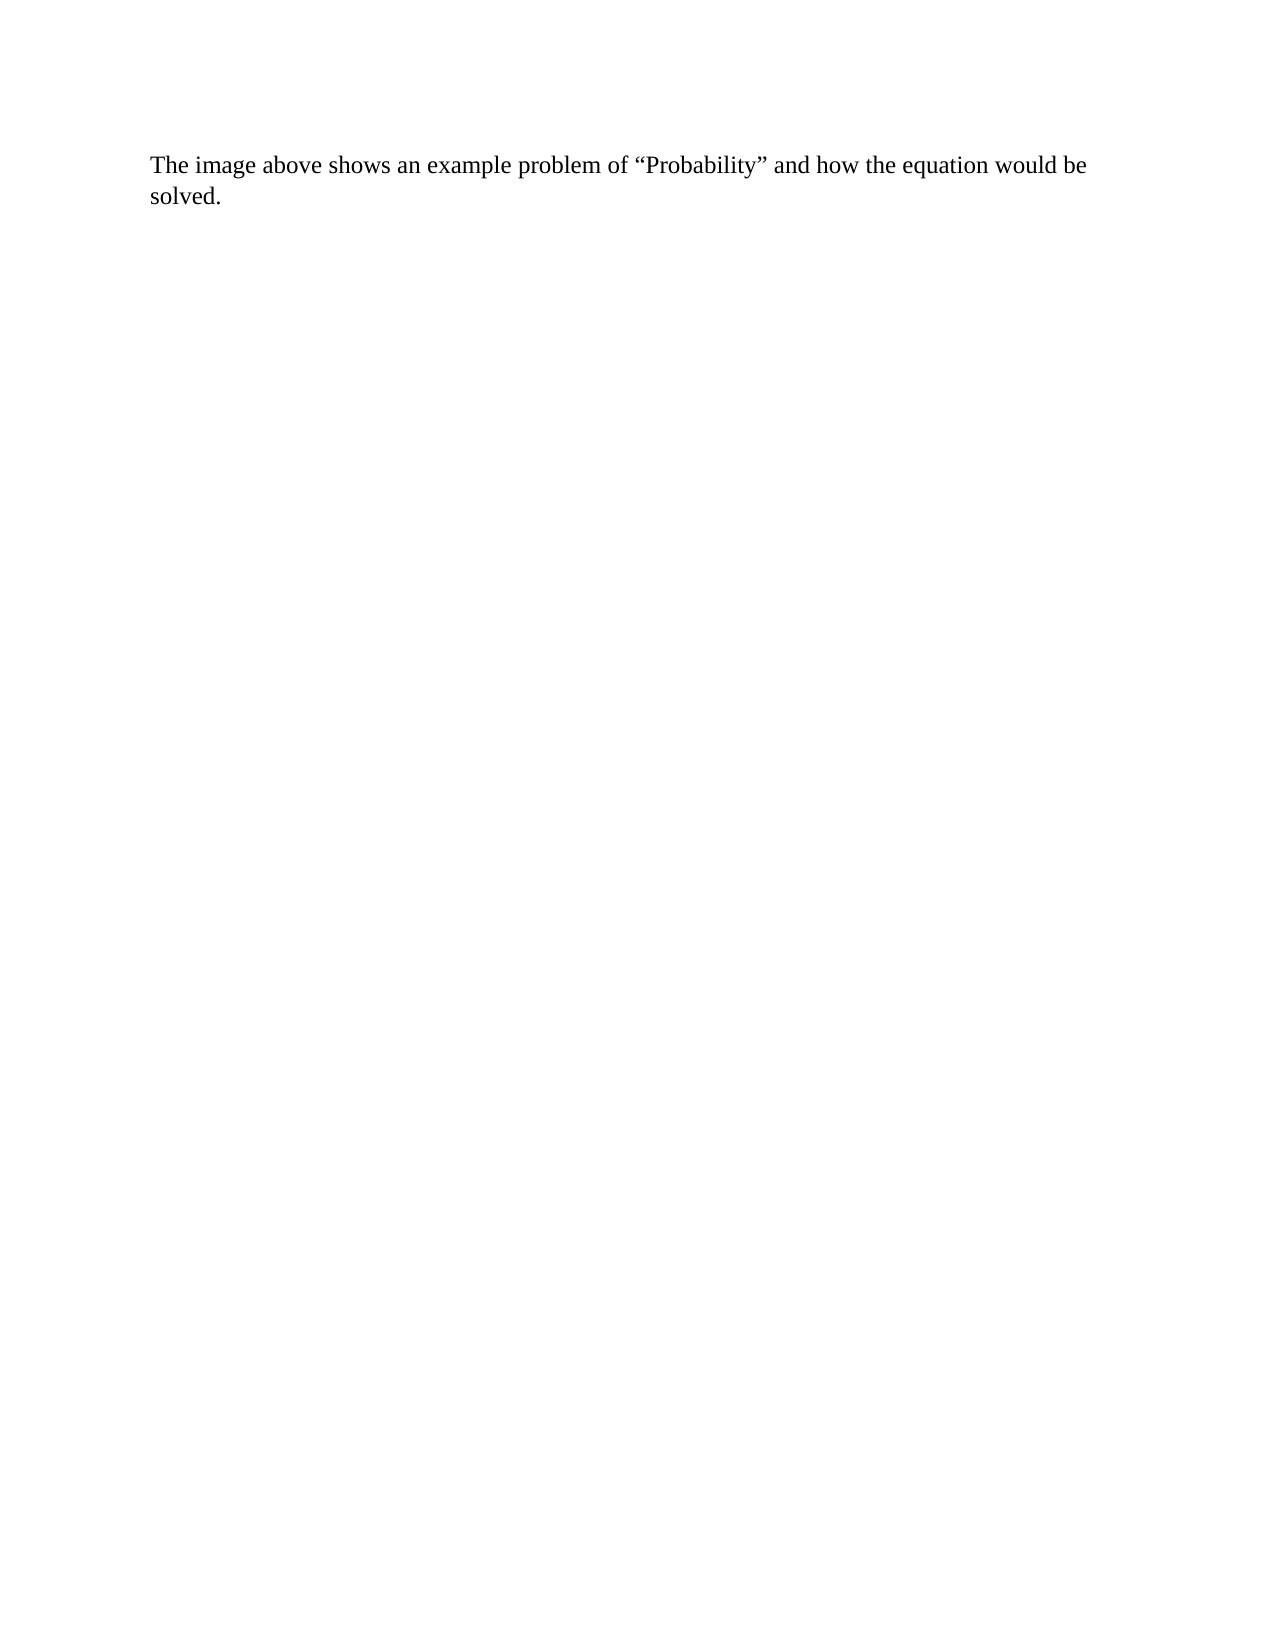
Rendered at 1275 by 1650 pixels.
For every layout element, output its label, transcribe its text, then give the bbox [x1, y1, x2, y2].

text The image above shows an example problem of “Probability” and how the equation would be solved. [150, 150, 1125, 210]
